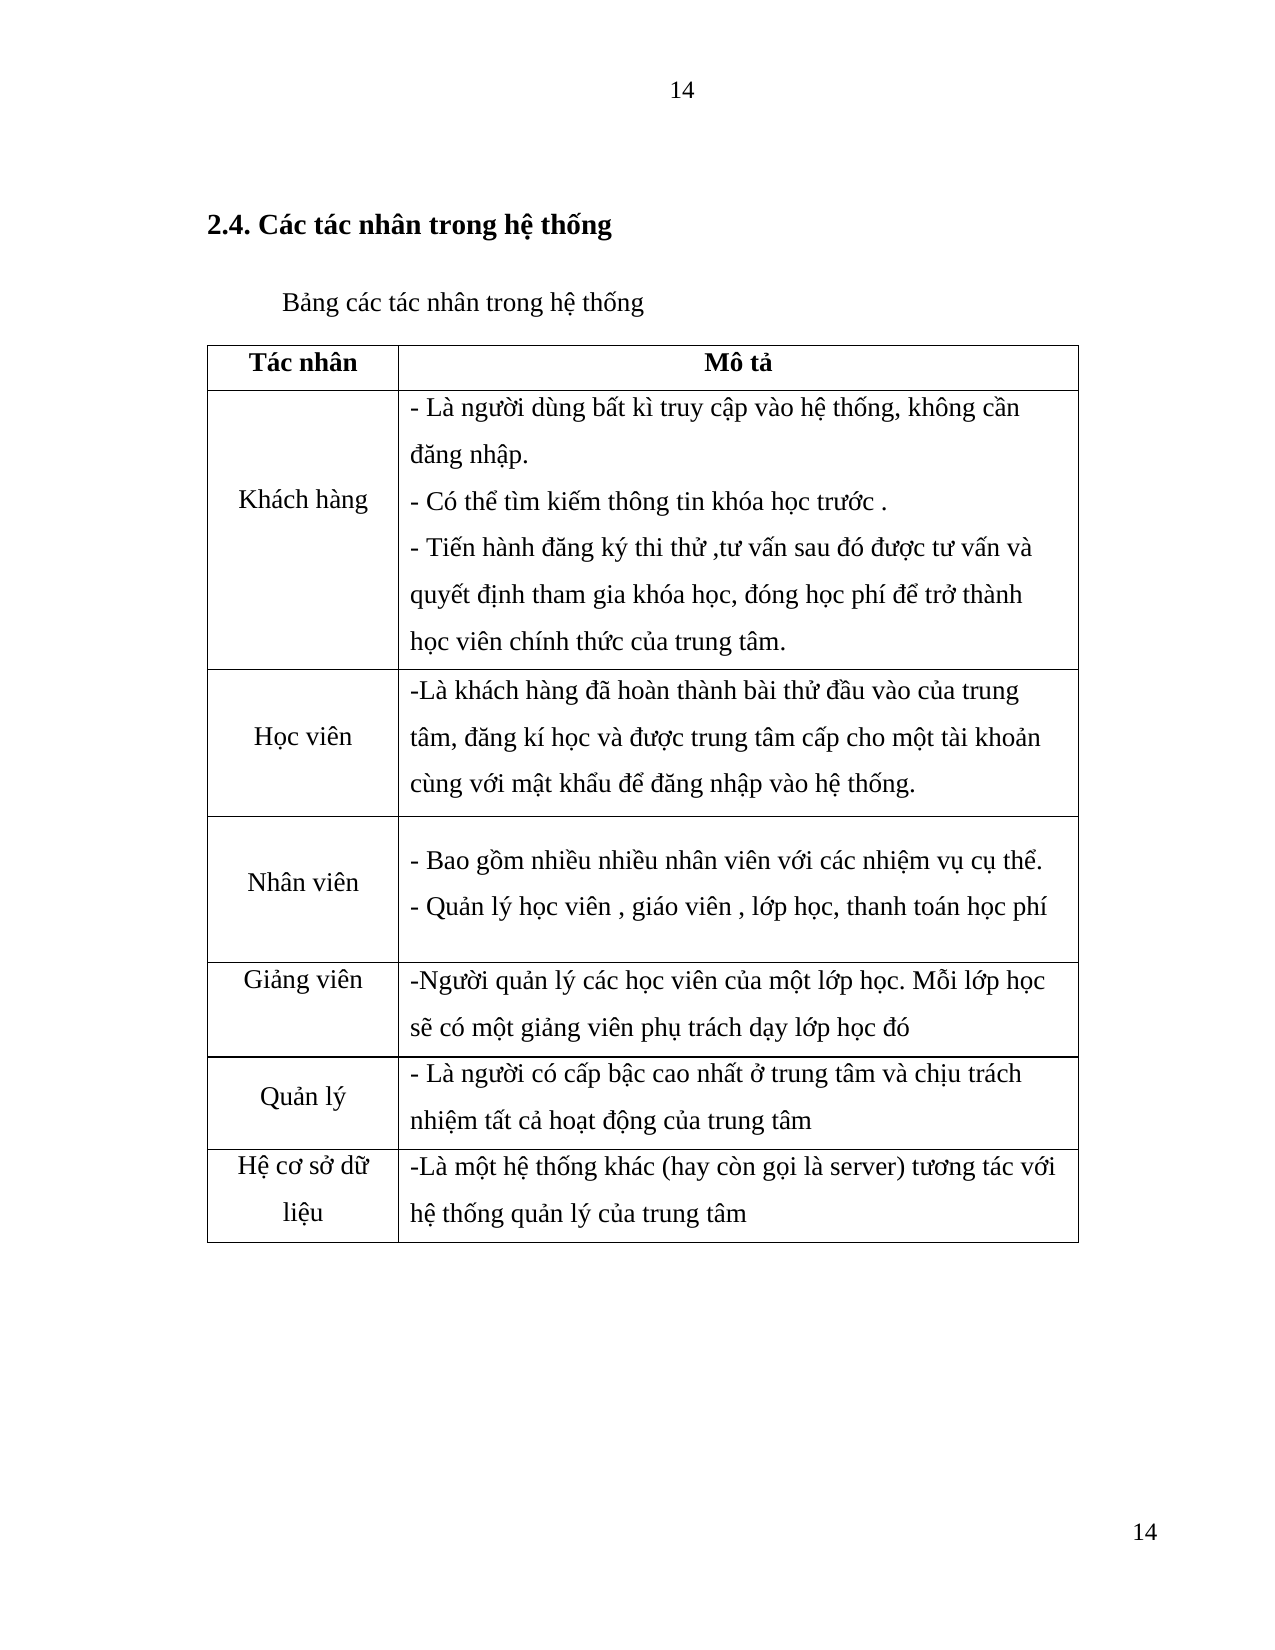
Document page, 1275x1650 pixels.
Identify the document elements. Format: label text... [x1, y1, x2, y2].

table_cell -Người quản lý các học viên của một lớp học. Mỗi lớp học sẽ có một giảng viên phụ trách dạy lớp học đó [399, 963, 1078, 1056]
table_cell Học viên [208, 670, 398, 816]
text Bảng các tác nhân trong hệ thống [207, 286, 1157, 317]
table_cell -Là một hệ thống khác (hay còn gọi là server) tương tác với hệ thống quản lý của trung tâm [399, 1150, 1078, 1242]
table_header Mô tả [399, 346, 1078, 390]
table_cell Hệ cơ sở dữ liệu [208, 1150, 398, 1242]
table_cell Giảng viên [208, 963, 398, 1056]
table_cell - Bao gồm nhiều nhiều nhân viên với các nhiệm vụ cụ thể. - Quản lý học viên , giáo viên , lớp học, thanh toán học phí [399, 817, 1078, 962]
text 2.4. Các tác nhân trong hệ thống [207, 207, 1157, 240]
table_cell Quản lý [208, 1058, 398, 1148]
table_header Tác nhân [208, 346, 398, 390]
table_cell Khách hàng [208, 391, 398, 669]
table_cell - Là người có cấp bậc cao nhất ở trung tâm và chịu trách nhiệm tất cả hoạt động của trung tâm [399, 1058, 1078, 1148]
table_cell -Là khách hàng đã hoàn thành bài thử đầu vào của trung tâm, đăng kí học và được trung tâm cấp cho một tài khoản cùng với mật khẩu để đăng nhập vào hệ thống. [399, 670, 1078, 816]
table_cell - Là người dùng bất kì truy cập vào hệ thống, không cần đăng nhập. - Có thể tìm kiếm thông tin khóa học trước . - Tiến hành đăng ký thi thử ,tư vấn sau đó được tư vấn và quyết định tham gia khóa học, đóng học phí để trở thành học viên chính thức của trung tâm. [399, 391, 1078, 669]
table_cell Nhân viên [208, 817, 398, 962]
